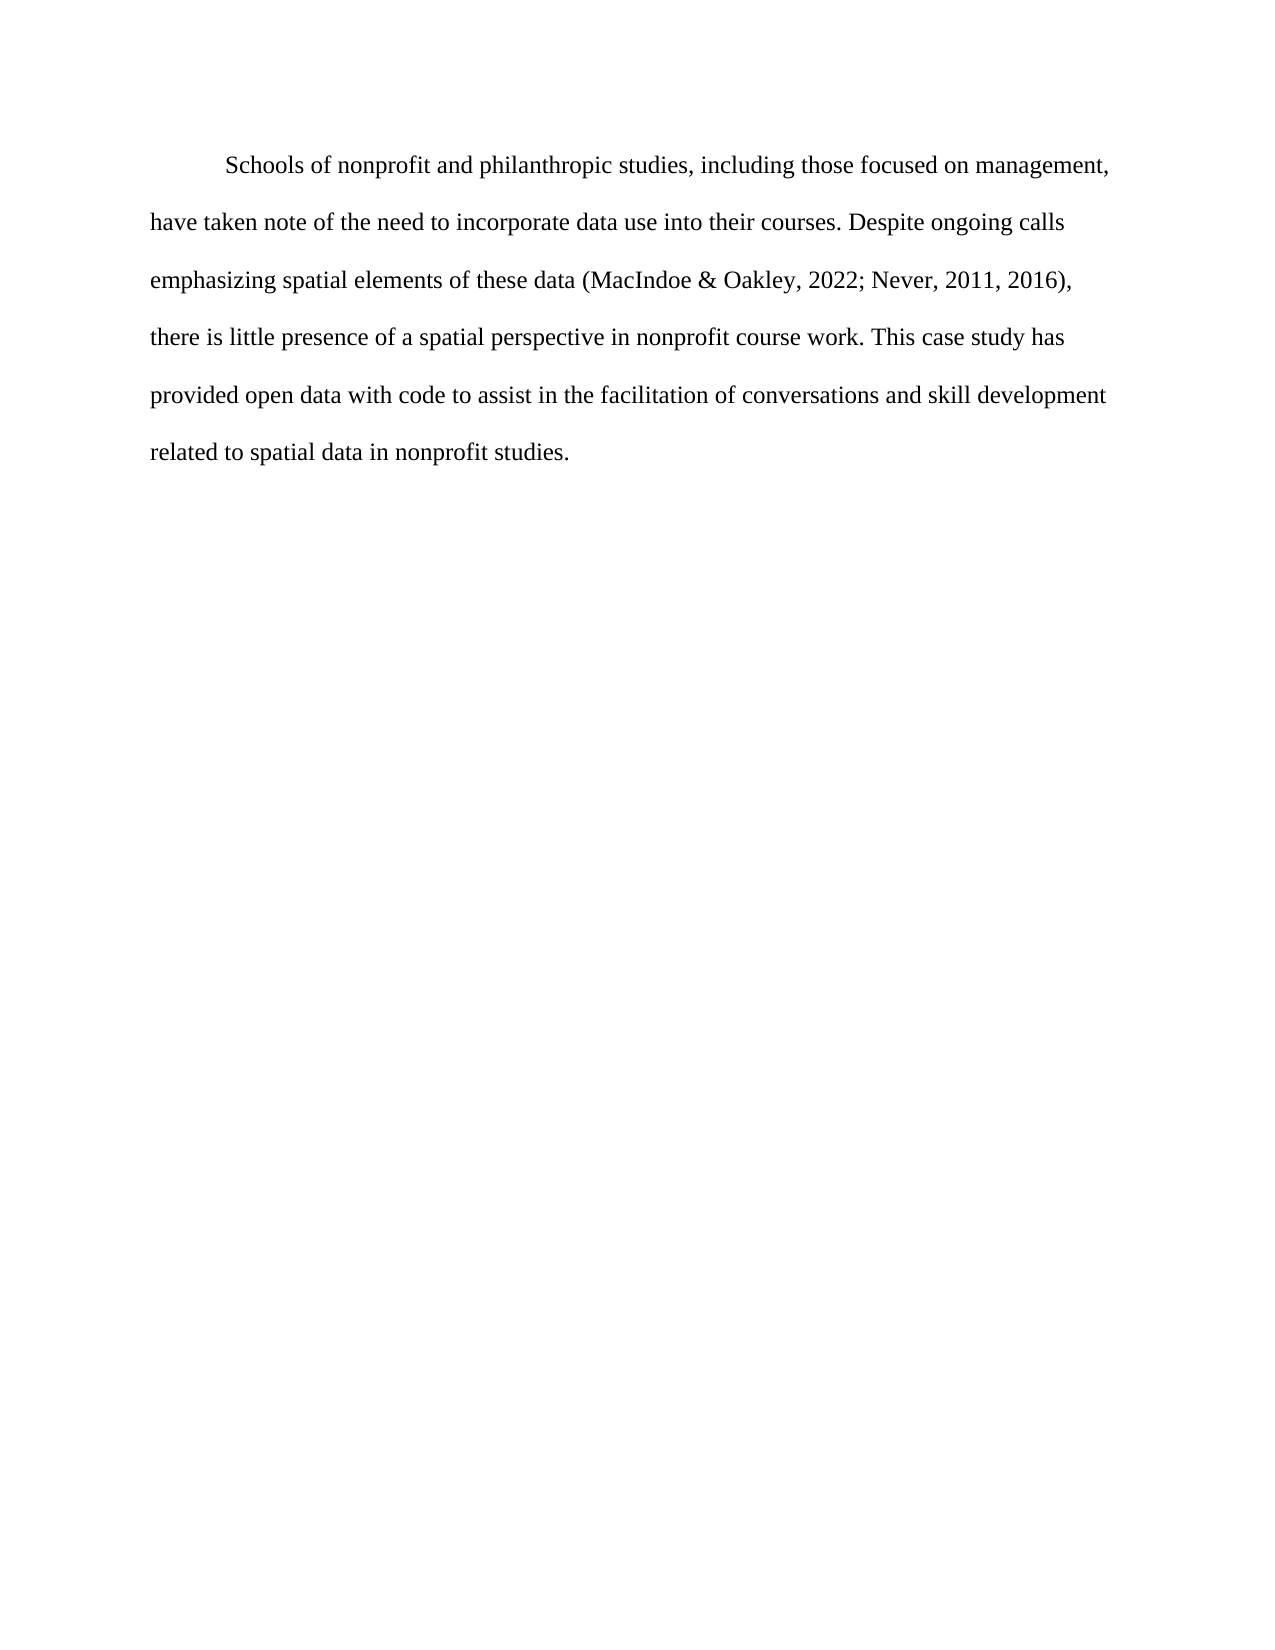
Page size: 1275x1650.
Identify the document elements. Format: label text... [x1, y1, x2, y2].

text Schools of nonprofit and philanthropic studies, including those focused on management, have taken note of the need to incorporate data use into their courses. Despite ongoing calls emphasizing spatial elements of these data (MacIndoe & Oakley, 2022; Never, 2011, 2016), there is little presence of a spatial perspective in nonprofit course work. This case study has provided open data with code to assist in the facilitation of conversations and skill development related to spatial data in nonprofit studies. [150, 150, 1125, 466]
